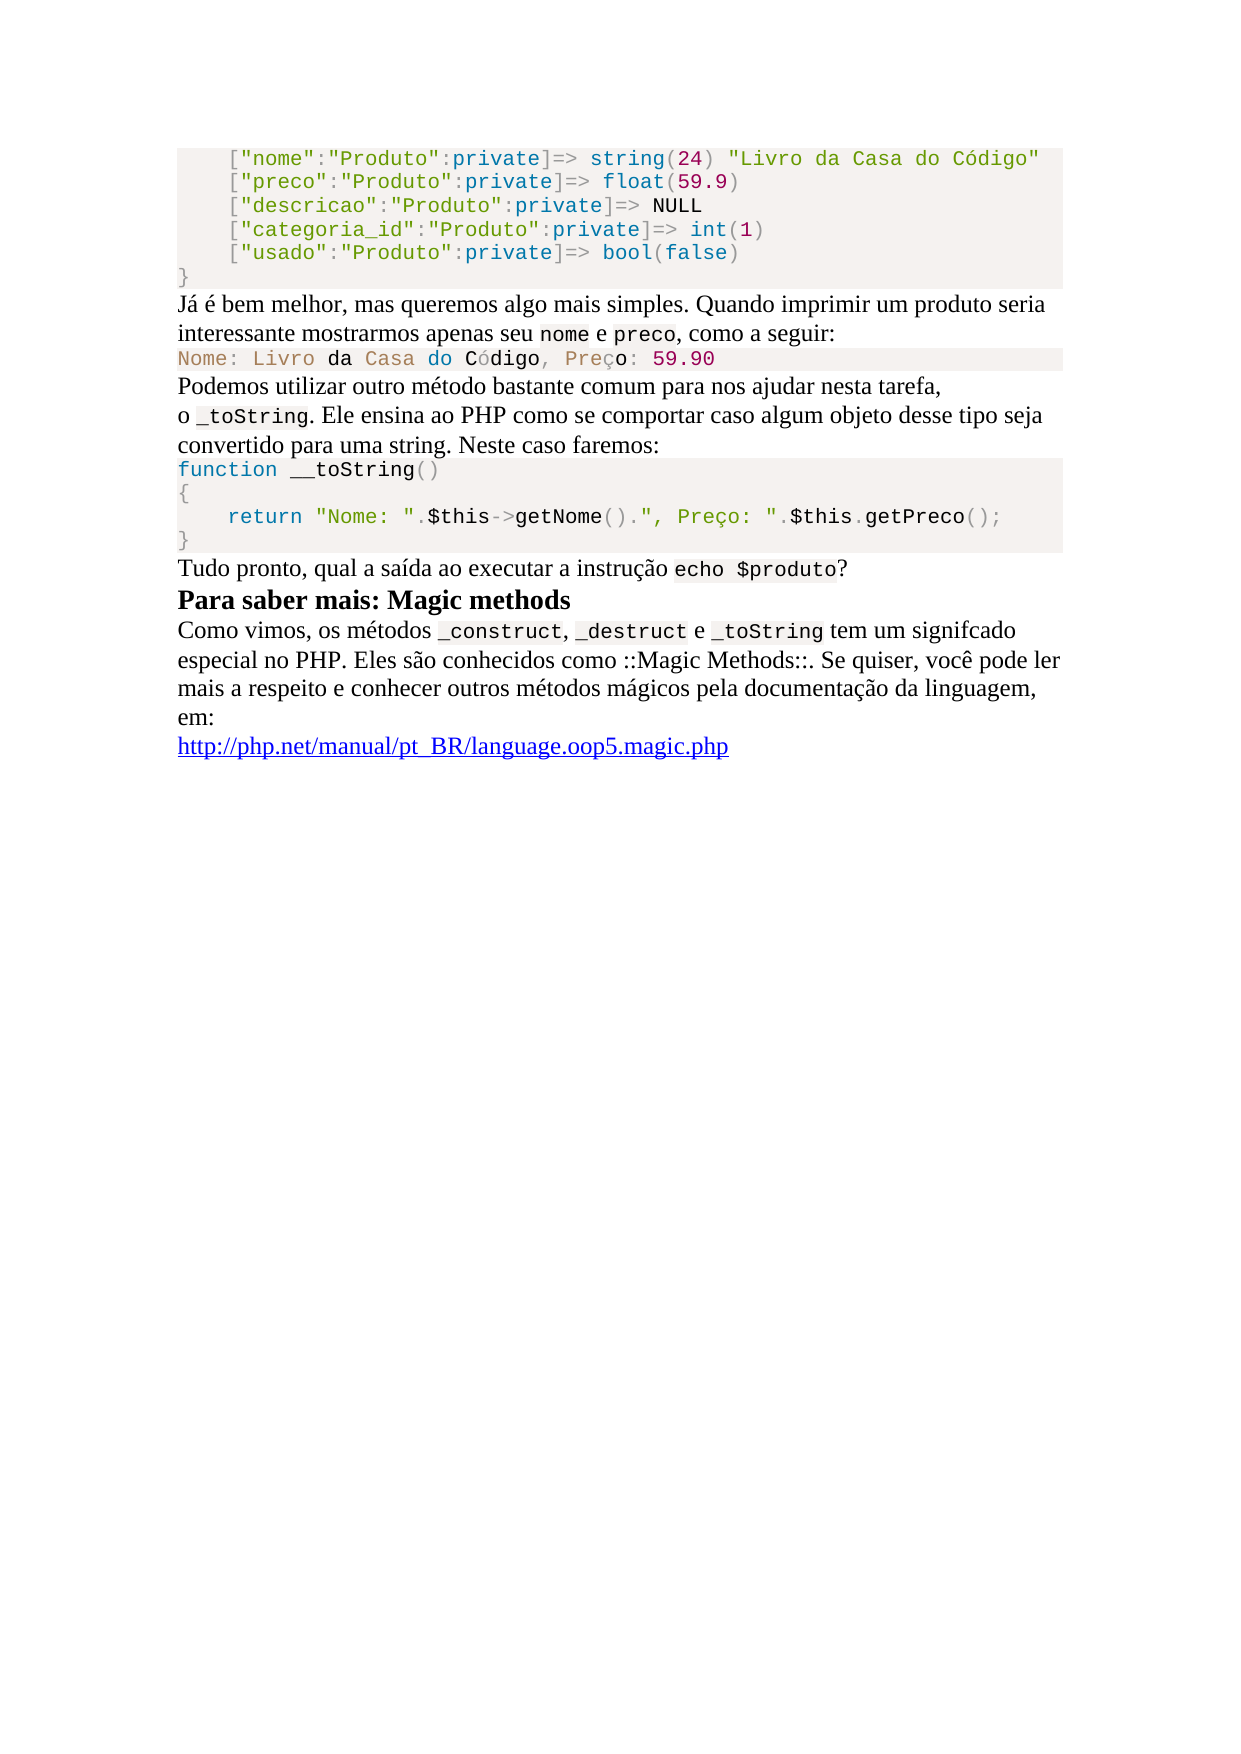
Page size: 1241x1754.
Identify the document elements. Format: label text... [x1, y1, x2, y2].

text http://php.net/manual/pt_BR/language.oop5.magic.php [177, 731, 1063, 760]
text } [177, 529, 1063, 553]
text { [177, 482, 1063, 506]
text ["usado":"Produto":private]=> bool(false) [177, 242, 1063, 266]
text Podemos utilizar outro método bastante comum para nos ajudar nesta tarefa, o _toString. Ele ensina ao PHP como se comportar caso algum objeto desse tipo seja convertido para uma string. Neste caso faremos: [177, 371, 1063, 458]
text ["nome":"Produto":private]=> string(24) "Livro da Casa do Código" [177, 148, 1063, 171]
text ["categoria_id":"Produto":private]=> int(1) [177, 218, 1063, 242]
text ["descricao":"Produto":private]=> NULL [177, 195, 1063, 218]
text function __toString() [177, 458, 1063, 482]
text Para saber mais: Magic methods [177, 583, 1063, 615]
text } [177, 266, 1063, 289]
text Nome: Livro da Casa do Código, Preço: 59.90 [177, 348, 1063, 371]
text Já é bem melhor, mas queremos algo mais simples. Quando imprimir um produto seria interessante mostrarmos apenas seu nome e preco, como a seguir: [177, 289, 1063, 348]
text Como vimos, os métodos _construct, _destruct e _toString tem um signifcado especial no PHP. Eles são conhecidos como ::Magic Methods::. Se quiser, você pode ler mais a respeito e conhecer outros métodos mágicos pela documentação da linguagem, em: [177, 615, 1063, 731]
text Tudo pronto, qual a saída ao executar a instrução echo $produto? [177, 553, 1063, 583]
text ["preco":"Produto":private]=> float(59.9) [177, 171, 1063, 195]
text return "Nome: ".$this->getNome().", Preço: ".$this.getPreco(); [177, 506, 1063, 529]
